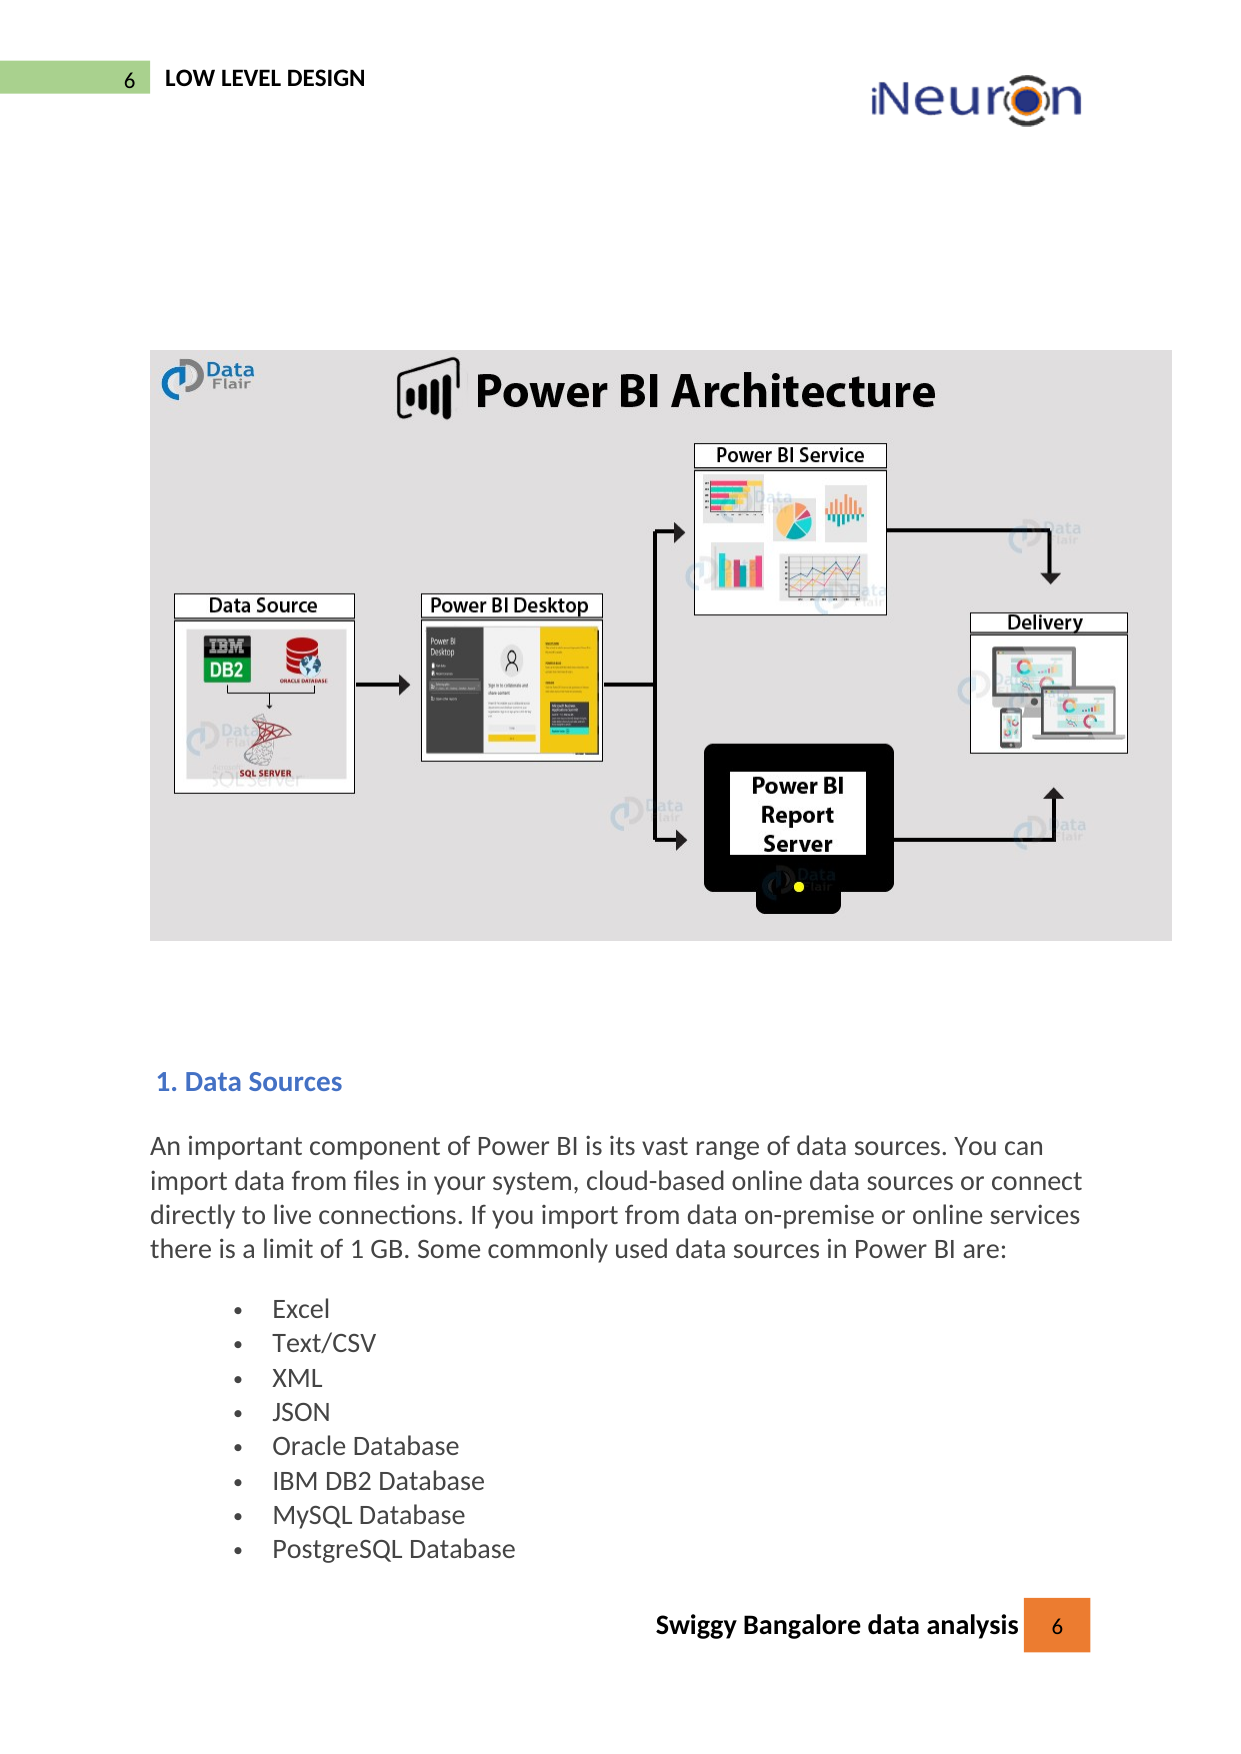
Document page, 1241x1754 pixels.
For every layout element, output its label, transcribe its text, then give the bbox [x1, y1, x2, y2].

text An important component of Power BI is its vast range of data sources. You can import data from files in your system, cloud-based online data sources or connect directly to live connections. If you import from data on-premise or online services there is a limit of 1 GB. Some commonly used data sources in Power BI are: [150, 1128, 1085, 1266]
picture [150, 350, 1172, 941]
list PostgreSQL Database [234, 1531, 1188, 1566]
list Excel [234, 1291, 1188, 1325]
picture [871, 75, 1082, 127]
list XML [234, 1360, 1188, 1394]
list IBM DB2 Database [234, 1463, 1188, 1497]
list JSON [234, 1394, 1188, 1428]
list Text/CSV [234, 1325, 1188, 1360]
list Oracle Database [234, 1428, 1188, 1463]
list MySQL Database [234, 1497, 1188, 1531]
subtitle Data Sources [155, 1063, 1188, 1099]
